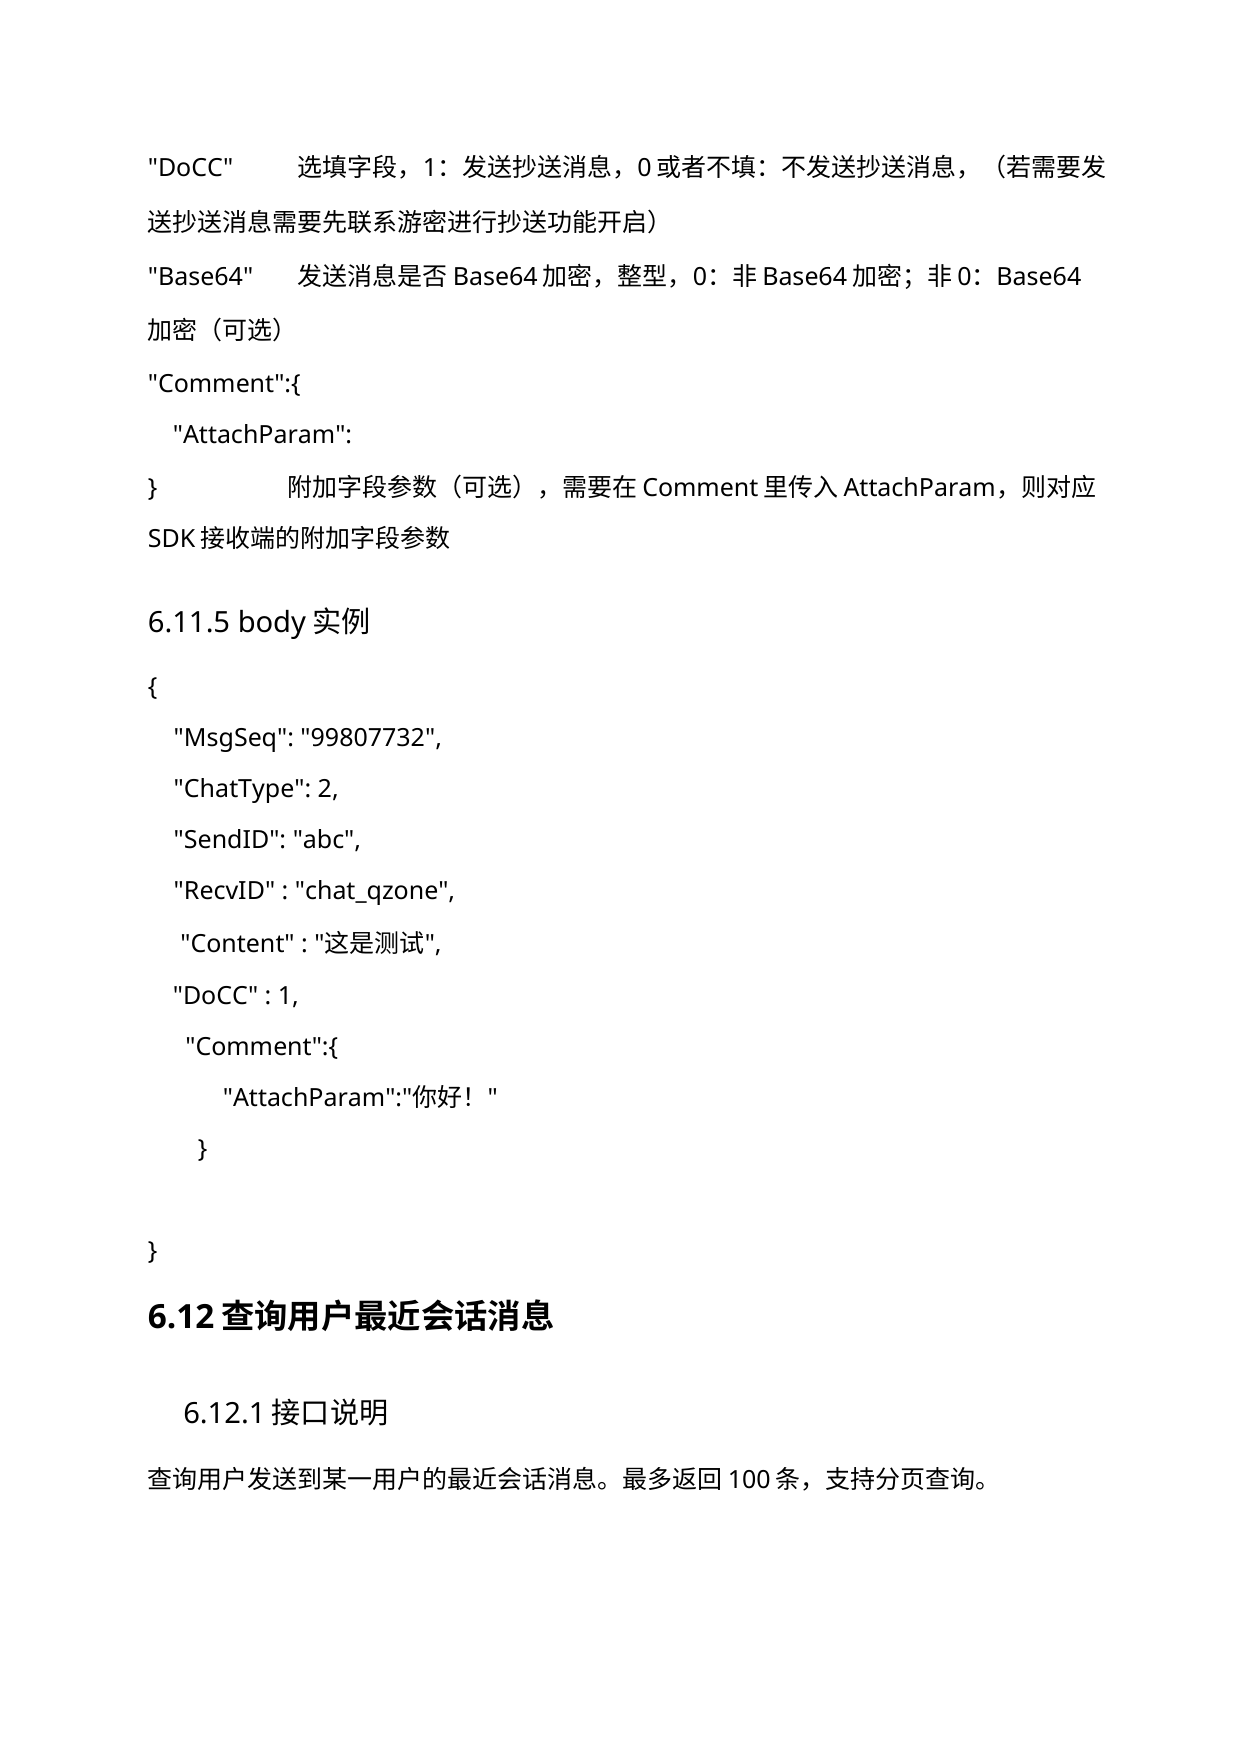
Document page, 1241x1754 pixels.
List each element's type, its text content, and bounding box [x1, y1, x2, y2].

text } 附加字段参数（可选），需要在Comment里传入AttachParam，则对应SDK接收端的附加字段参数 [148, 467, 1108, 554]
text "RecvID" : "chat_qzone", [148, 872, 1108, 906]
text "Comment":{ [148, 365, 1108, 399]
list 6.11.5 body实例 [148, 599, 1108, 641]
text "AttachParam":"你好！" [148, 1080, 1108, 1114]
text "MsgSeq": "99807732", [148, 719, 1108, 753]
text "ChatType": 2, [148, 770, 1108, 804]
text "Base64" 发送消息是否Base64加密，整型，0：非Base64加密；非0：Base64加密（可选） [148, 256, 1108, 347]
text "DoCC" : 1, [148, 978, 1108, 1012]
text } [148, 1233, 1108, 1267]
text 查询用户发送到某一用户的最近会话消息。最多返回100条，支持分页查询。 [148, 1459, 1108, 1496]
list 6.12.1接口说明 [183, 1390, 1108, 1432]
text "SendID": "abc", [148, 821, 1108, 855]
text "DoCC" 选填字段，1：发送抄送消息，0或者不填：不发送抄送消息，（若需要发送抄送消息需要先联系游密进行抄送功能开启） [148, 148, 1108, 238]
text "Comment":{ [148, 1029, 1108, 1063]
text { [148, 668, 1108, 702]
text } [148, 1131, 1108, 1165]
subtitle 6.12查询用户最近会话消息 [148, 1290, 1108, 1339]
text "Content" : "这是测试", [148, 923, 1108, 959]
text "AttachParam": [148, 416, 1108, 450]
